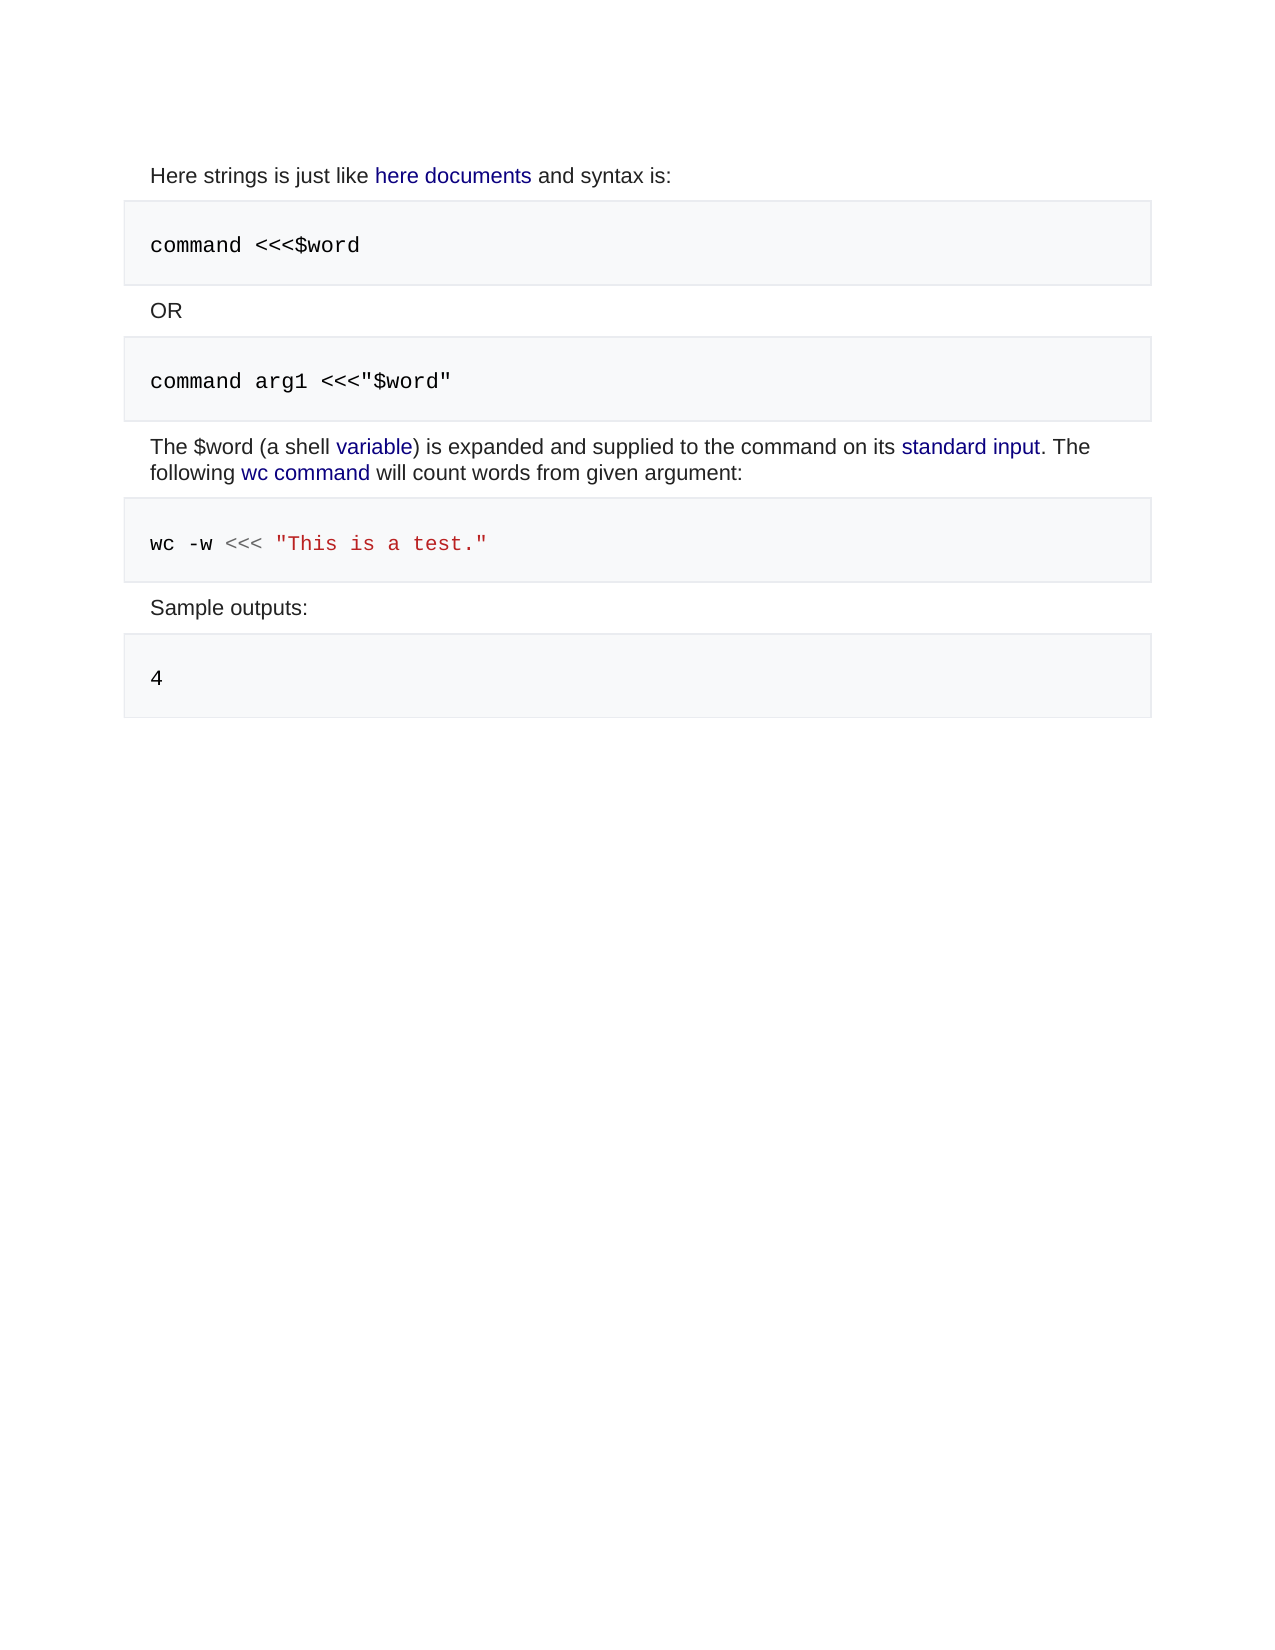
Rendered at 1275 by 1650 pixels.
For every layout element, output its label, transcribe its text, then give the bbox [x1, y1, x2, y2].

text wc -w <<< "This is a test." [125, 499, 1150, 581]
text OR [150, 298, 1125, 323]
text 4 [125, 635, 1150, 717]
text Here strings is just like here documents and syntax is: [150, 162, 1125, 188]
text command <<<$word [125, 202, 1150, 284]
text Sample outputs: [150, 595, 1125, 620]
text command arg1 <<<"$word" [125, 338, 1150, 420]
text The $word (a shell variable) is expanded and supplied to the command on its standard input. The following wc command will count words from given argument: [150, 434, 1125, 484]
